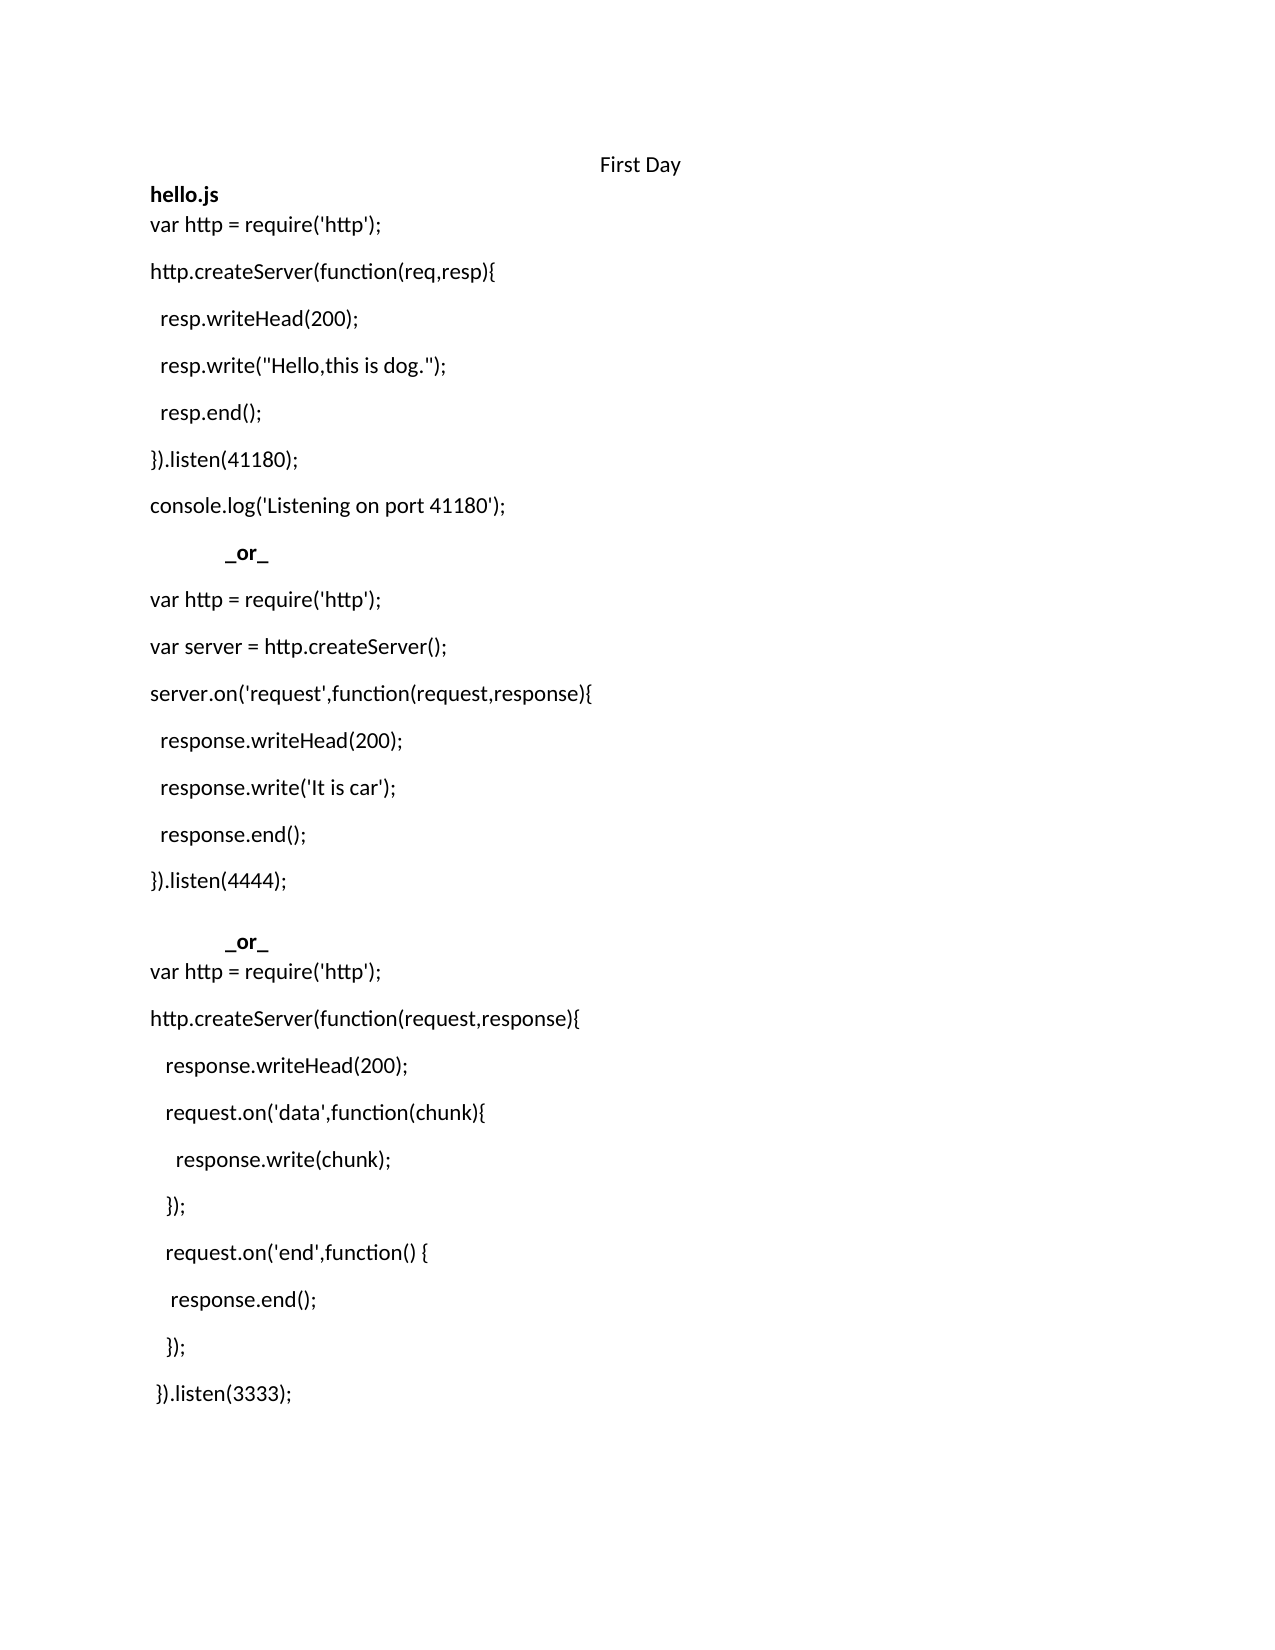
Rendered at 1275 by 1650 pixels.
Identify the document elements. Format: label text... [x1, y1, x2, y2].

text response.write('It is car'); [150, 773, 1125, 801]
text response.end(); [150, 820, 1125, 848]
text resp.writeHead(200); [150, 304, 1125, 332]
text var server = http.createServer(); [150, 632, 1125, 660]
text First Day hello.js var http = require('http'); [150, 150, 1125, 238]
text }).listen(3333); [150, 1379, 1125, 1407]
text resp.write("Hello,this is dog."); [150, 351, 1125, 379]
text response.write(chunk); [150, 1145, 1125, 1173]
text server.on('request',function(request,response){ [150, 679, 1125, 707]
text request.on('data',function(chunk){ [150, 1098, 1125, 1126]
text _or_ [150, 538, 1125, 567]
text response.end(); [150, 1285, 1125, 1313]
text }).listen(41180); [150, 445, 1125, 473]
text }); [150, 1332, 1125, 1360]
text }); [150, 1192, 1125, 1220]
text http.createServer(function(req,resp){ [150, 257, 1125, 285]
text resp.end(); [150, 398, 1125, 426]
text request.on('end',function() { [150, 1238, 1125, 1267]
text response.writeHead(200); [150, 726, 1125, 754]
text var http = require('http'); [150, 585, 1125, 613]
text console.log('Listening on port 41180'); [150, 492, 1125, 520]
text }).listen(4444); _or_ var http = require('http'); [150, 867, 1125, 985]
text http.createServer(function(request,response){ [150, 1004, 1125, 1032]
text response.writeHead(200); [150, 1051, 1125, 1079]
